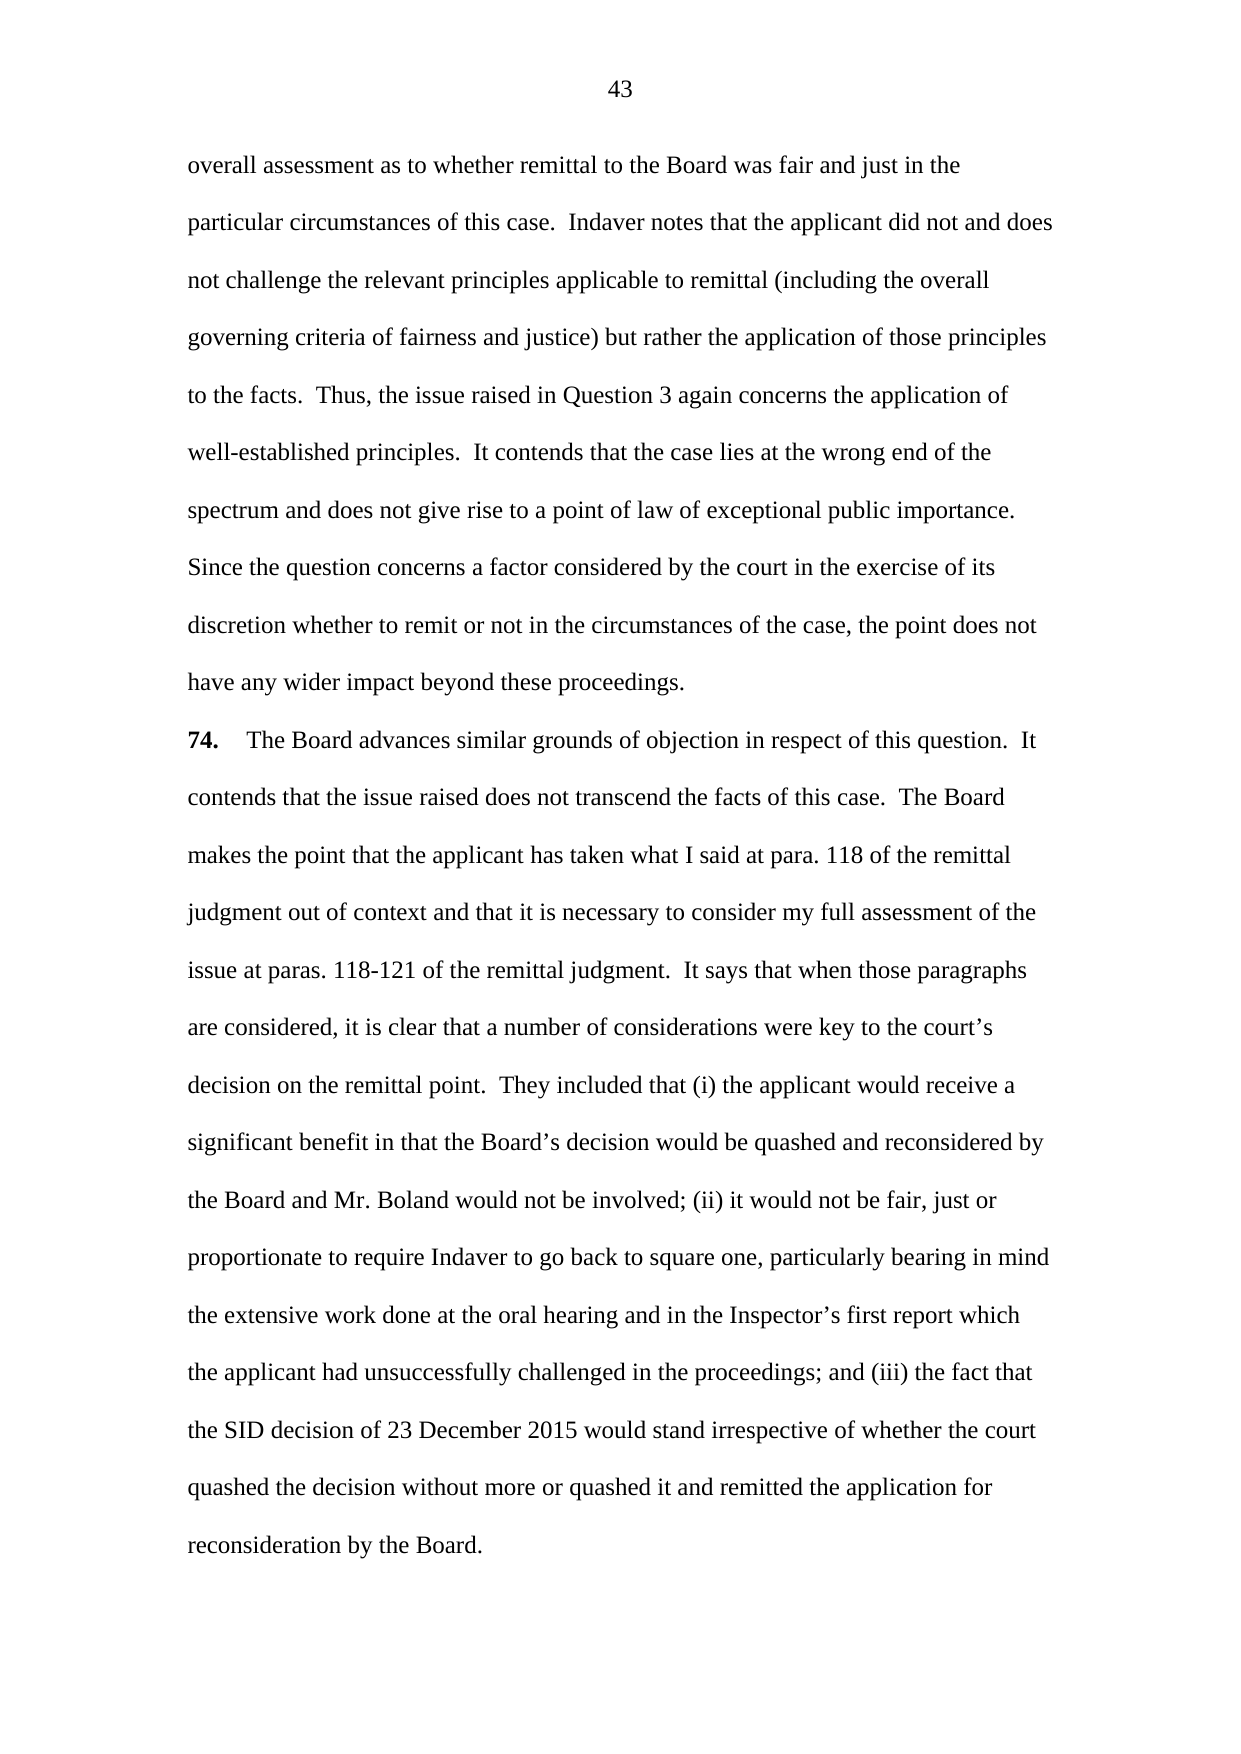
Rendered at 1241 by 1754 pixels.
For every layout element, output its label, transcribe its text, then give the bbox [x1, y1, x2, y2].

list The Board advances similar grounds of objection in respect of this question. It contends that the issue raised does not transcend the facts of this case. The Board makes the point that the applicant has taken what I said at para. 118 of the remittal judgment out of context and that it is necessary to consider my full assessment of the issue at paras. 118-121 of the remittal judgment. It says that when those paragraphs are considered, it is clear that a number of considerations were key to the court’s decision on the remittal point. They included that (i) the applicant would receive a significant benefit in that the Board’s decision would be quashed and reconsidered by the Board and Mr. Boland would not be involved; (ii) it would not be fair, just or proportionate to require Indaver to go back to square one, particularly bearing in mind the extensive work done at the oral hearing and in the Inspector’s first report which the applicant had unsuccessfully challenged in the proceedings; and (iii) the fact that the SID decision of 23 December 2015 would stand irrespective of whether the court quashed the decision without more or quashed it and remitted the application for reconsideration by the Board. [187, 725, 1053, 1559]
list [187, 150, 1053, 696]
